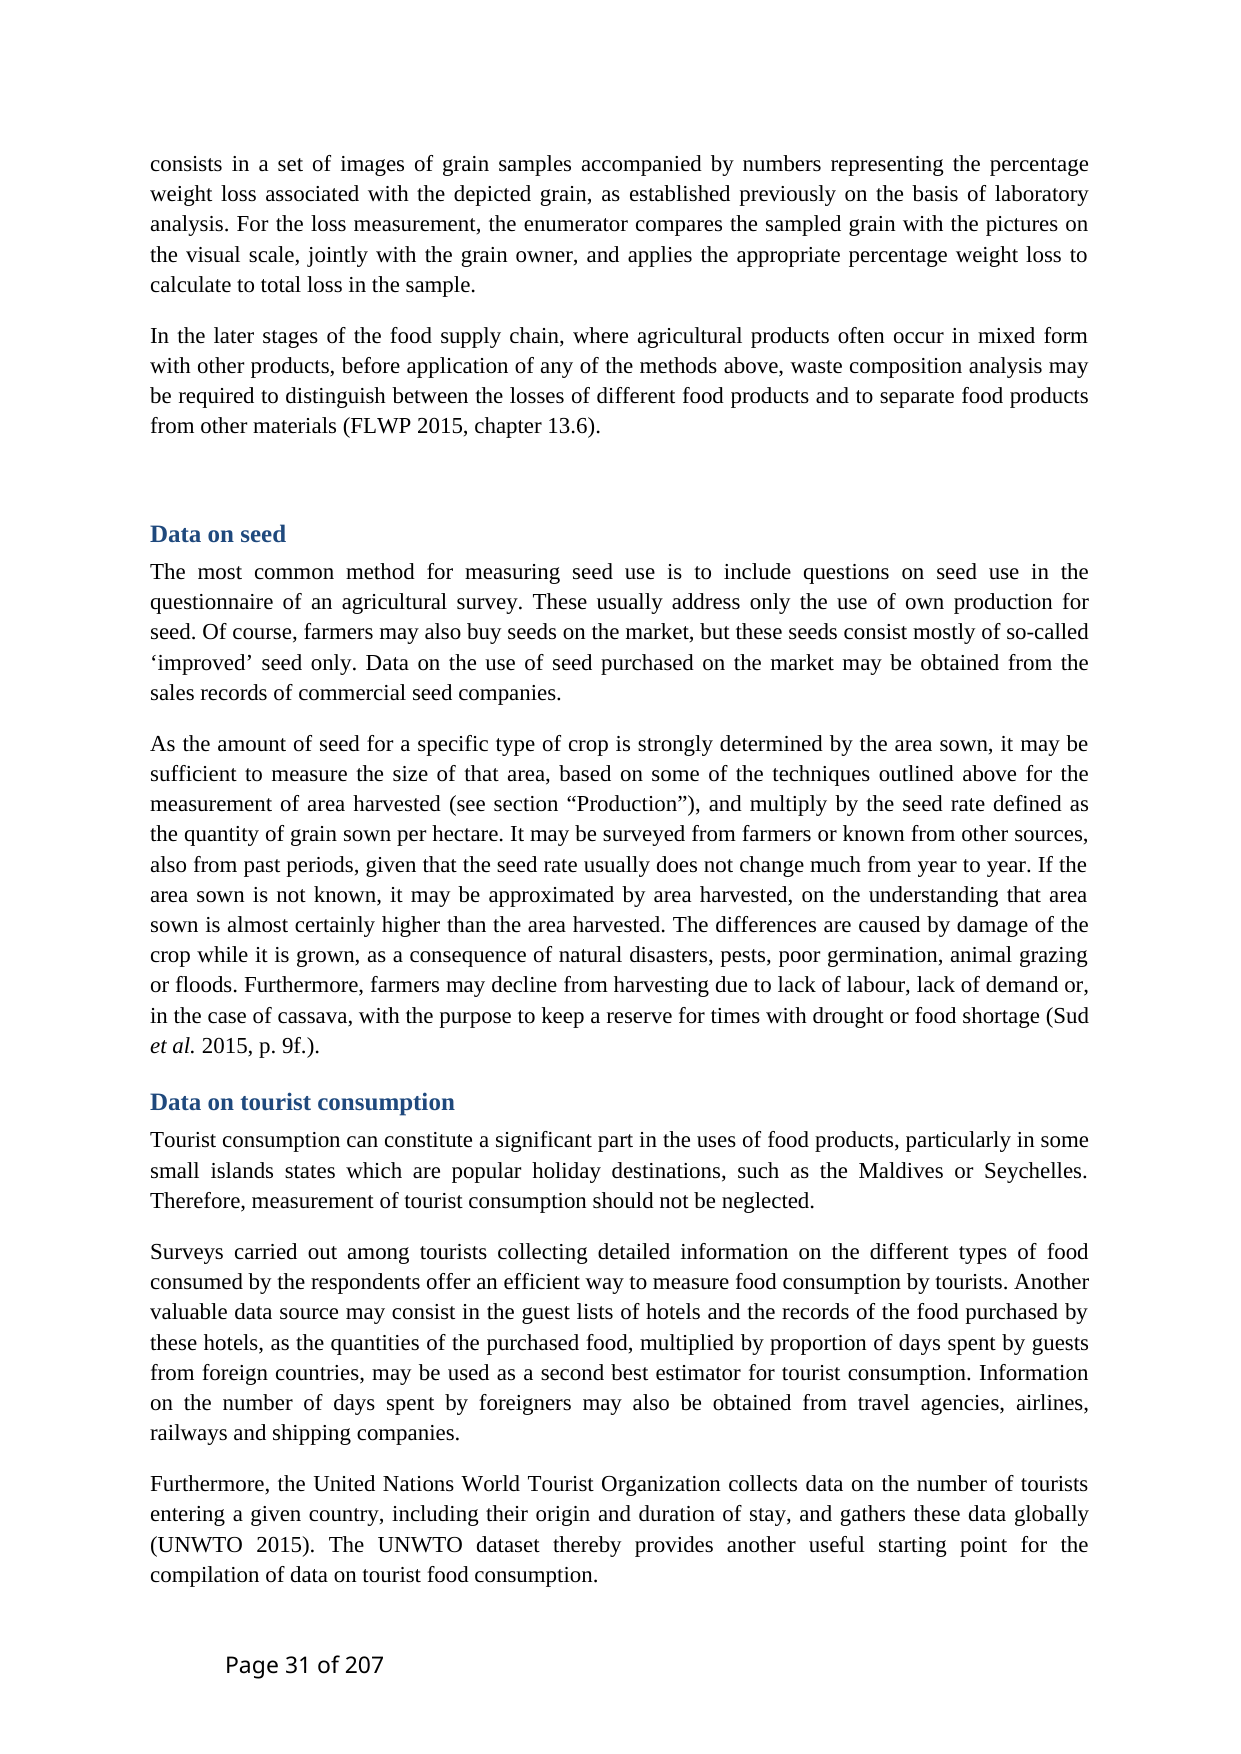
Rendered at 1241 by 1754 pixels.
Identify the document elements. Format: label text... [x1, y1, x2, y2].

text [150, 150, 1090, 297]
subtitle Data on seed [150, 519, 1090, 547]
text In the later stages of the food supply chain, where agricultural products often occur in mixed form with other products, before application of any of the methods above, waste composition analysis may be required to distinguish between the losses of different food products and to separate food products from other materials (FLWP 2015, chapter 13.6). [150, 322, 1090, 439]
text Surveys carried out among tourists collecting detailed information on the different types of food consumed by the respondents offer an efficient way to measure food consumption by tourists. Another valuable data source may consist in the guest lists of hotels and the records of the food purchased by these hotels, as the quantities of the purchased food, multiplied by proportion of days spent by guests from foreign countries, may be used as a second best estimator for tourist consumption. Information on the number of days spent by foreigners may also be obtained from travel agencies, airlines, railways and shipping companies. [150, 1238, 1090, 1446]
text Tourist consumption can constitute a significant part in the uses of food products, particularly in some small islands states which are popular holiday destinations, such as the Maldives or Seychelles. Therefore, measurement of tourist consumption should not be neglected. [150, 1126, 1090, 1213]
text The most common method for measuring seed use is to include questions on seed use in the questionnaire of an agricultural survey. These usually address only the use of own production for seed. Of course, farmers may also buy seeds on the market, but these seeds consist mostly of so-called ‘improved’ seed only. Data on the use of seed purchased on the market may be obtained from the sales records of commercial seed companies. [150, 558, 1090, 705]
text As the amount of seed for a specific type of crop is strongly determined by the area sown, it may be sufficient to measure the size of that area, based on some of the techniques outlined above for the measurement of area harvested (see section “Production”), and multiply by the seed rate defined as the quantity of grain sown per hectare. It may be surveyed from farmers or known from other sources, also from past periods, given that the seed rate usually does not change much from year to year. If the area sown is not known, it may be approximated by area harvested, on the understanding that area sown is almost certainly higher than the area harvested. The differences are caused by damage of the crop while it is grown, as a consequence of natural disasters, pests, poor germination, animal grazing or floods. Furthermore, farmers may decline from harvesting due to lack of labour, lack of demand or, in the case of cassava, with the purpose to keep a reserve for times with drought or food shortage (Sud et al. 2015, p. 9f.). [150, 730, 1090, 1058]
subtitle Data on tourist consumption [150, 1087, 1090, 1116]
text Furthermore, the United Nations World Tourist Organization collects data on the number of tourists entering a given country, including their origin and duration of stay, and gathers these data globally (UNWTO 2015). The UNWTO dataset thereby provides another useful starting point for the compilation of data on tourist food consumption. [150, 1470, 1090, 1587]
